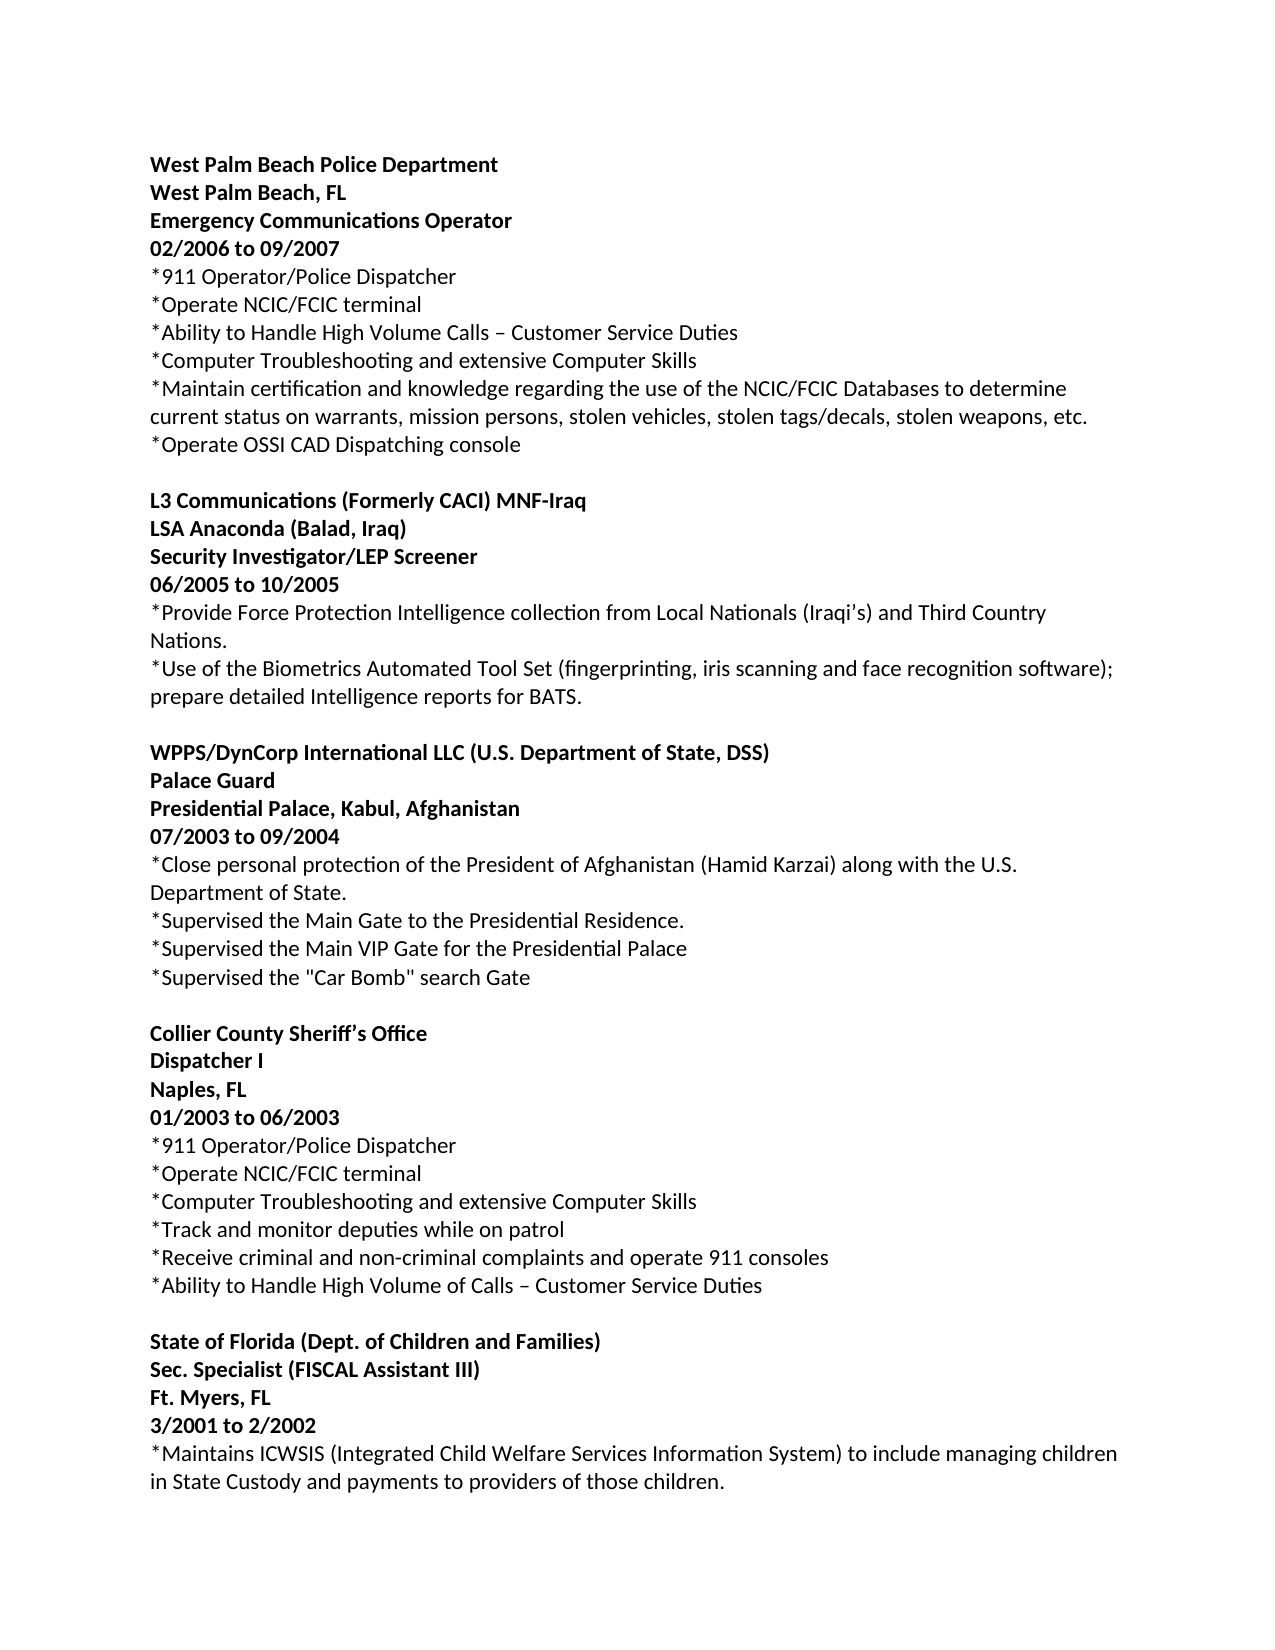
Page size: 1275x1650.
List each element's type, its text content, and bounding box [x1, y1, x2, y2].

text 01/2003 to 06/2003 [150, 1103, 1125, 1131]
text Security Investigator/LEP Screener [150, 542, 1125, 570]
text *Supervised the "Car Bomb" search Gate [150, 963, 1125, 991]
text *Supervised the Main Gate to the Presidential Residence. [150, 907, 1125, 934]
text *Operate OSSI CAD Dispatching console [150, 430, 1125, 458]
text Presidential Palace, Kabul, Afghanistan [150, 794, 1125, 822]
text *Ability to Handle High Volume of Calls – Customer Service Duties [150, 1271, 1125, 1299]
text 07/2003 to 09/2004 [150, 822, 1125, 851]
text 3/2001 to 2/2002 [150, 1411, 1125, 1439]
text WPPS/DynCorp International LLC (U.S. Department of State, DSS) [150, 738, 1125, 766]
text *Use of the Biometrics Automated Tool Set (fingerprinting, iris scanning and face recognition software); prepare detailed Intelligence reports for BATS. [150, 654, 1125, 710]
text *Supervised the Main VIP Gate for the Presidential Palace [150, 934, 1125, 963]
text Ft. Myers, FL [150, 1383, 1125, 1411]
text *Close personal protection of the President of Afghanistan (Hamid Karzai) along with the U.S. Department of State. [150, 851, 1125, 907]
text *Maintains ICWSIS (Integrated Child Welfare Services Information System) to include managing children in State Custody and payments to providers of those children. [150, 1439, 1125, 1495]
text LSA Anaconda (Balad, Iraq) [150, 514, 1125, 542]
text 06/2005 to 10/2005 [150, 570, 1125, 598]
text *Maintain certification and knowledge regarding the use of the NCIC/FCIC Databases to determine current status on warrants, mission persons, stolen vehicles, stolen tags/decals, stolen weapons, etc. [150, 374, 1125, 430]
text Palace Guard [150, 766, 1125, 794]
text L3 Communications (Formerly CACI) MNF-Iraq [150, 486, 1125, 514]
text *Provide Force Protection Intelligence collection from Local Nationals (Iraqi’s) and Third Country Nations. [150, 598, 1125, 654]
text Collier County Sheriff’s Office [150, 1019, 1125, 1047]
text *Operate NCIC/FCIC terminal [150, 1159, 1125, 1187]
text Dispatcher I [150, 1047, 1125, 1075]
text *Computer Troubleshooting and extensive Computer Skills [150, 346, 1125, 374]
text *Receive criminal and non-criminal complaints and operate 911 consoles [150, 1243, 1125, 1271]
text Naples, FL [150, 1075, 1125, 1103]
text State of Florida (Dept. of Children and Families) [150, 1327, 1125, 1355]
text West Palm Beach, FL [150, 178, 1125, 206]
text 02/2006 to 09/2007 [150, 234, 1125, 262]
text West Palm Beach Police Department [150, 150, 1125, 178]
text *911 Operator/Police Dispatcher [150, 1131, 1125, 1159]
text *Computer Troubleshooting and extensive Computer Skills [150, 1187, 1125, 1215]
text *911 Operator/Police Dispatcher [150, 262, 1125, 290]
text Emergency Communications Operator [150, 206, 1125, 234]
text *Track and monitor deputies while on patrol [150, 1215, 1125, 1243]
text Sec. Specialist (FISCAL Assistant III) [150, 1355, 1125, 1383]
text *Operate NCIC/FCIC terminal [150, 290, 1125, 318]
text *Ability to Handle High Volume Calls – Customer Service Duties [150, 318, 1125, 346]
